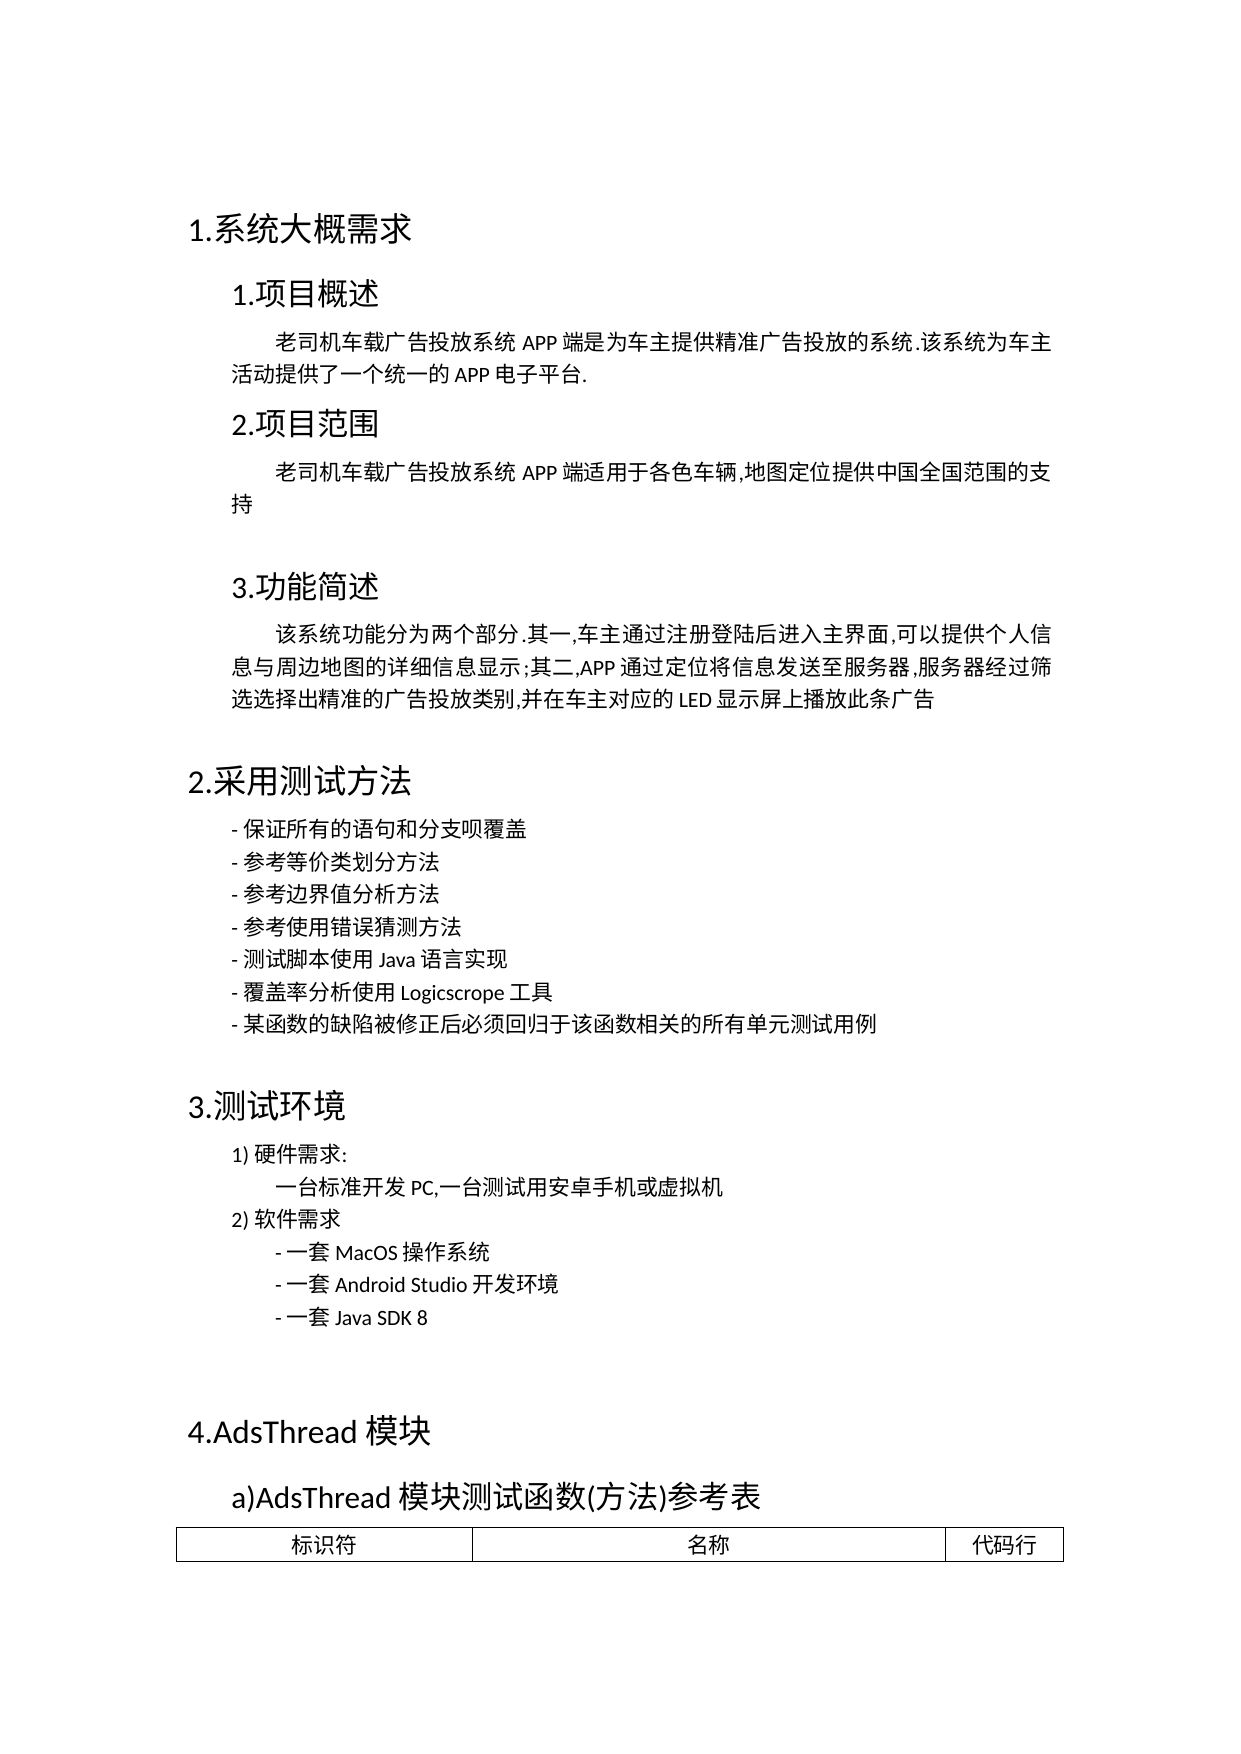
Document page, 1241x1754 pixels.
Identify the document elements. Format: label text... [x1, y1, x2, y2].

list - 一套MacOS操作系统 [231, 1234, 1053, 1267]
list 系统大概需求 [187, 194, 1053, 259]
list - 保证所有的语句和分支呗覆盖 [187, 812, 1053, 844]
list 老司机车载广告投放系统APP端是为车主提供精准广告投放的系统.该系统为车主活动提供了一个统一的APP电子平台. [231, 324, 1053, 389]
list 一台标准开发PC,一台测试用安卓手机或虚拟机 [231, 1169, 1053, 1202]
list 该系统功能分为两个部分.其一,车主通过注册登陆后进入主界面,可以提供个人信息与周边地图的详细信息显示;其二,APP通过定位将信息发送至服务器,服务器经过筛选选择出精准的广告投放类别,并在车主对应的LED显示屏上播放此条广告 [231, 617, 1053, 714]
list 软件需求 [187, 1202, 1053, 1234]
list - 测试脚本使用Java语言实现 [187, 942, 1053, 974]
table_header 标识符 [177, 1528, 472, 1561]
list - 覆盖率分析使用Logicscrope工具 [187, 974, 1053, 1007]
list 项目概述 [187, 259, 1053, 324]
list 功能简述 [187, 552, 1053, 617]
table_header 名称 [473, 1528, 945, 1561]
list 项目范围 [187, 389, 1053, 454]
list 测试环境 [187, 1072, 1053, 1137]
list 硬件需求: [187, 1137, 1053, 1169]
list - 参考边界值分析方法 [187, 877, 1053, 909]
list a)AdsThread 模块测试函数(方法)参考表 [187, 1462, 1053, 1527]
list - 参考使用错误猜测方法 [187, 909, 1053, 942]
list AdsThread 模块 [187, 1397, 1053, 1462]
list - 某函数的缺陷被修正后必须回归于该函数相关的所有单元测试用例 [187, 1007, 1053, 1039]
table_header 代码行(LOC) [946, 1528, 1063, 1561]
list 采用测试方法 [187, 747, 1053, 812]
list 老司机车载广告投放系统APP端适用于各色车辆,地图定位提供中国全国范围的支持 [231, 454, 1053, 519]
list - 一套Android Studio开发环境 [231, 1267, 1053, 1299]
list - 一套Java SDK 8 [231, 1299, 1053, 1332]
list - 参考等价类划分方法 [187, 844, 1053, 877]
